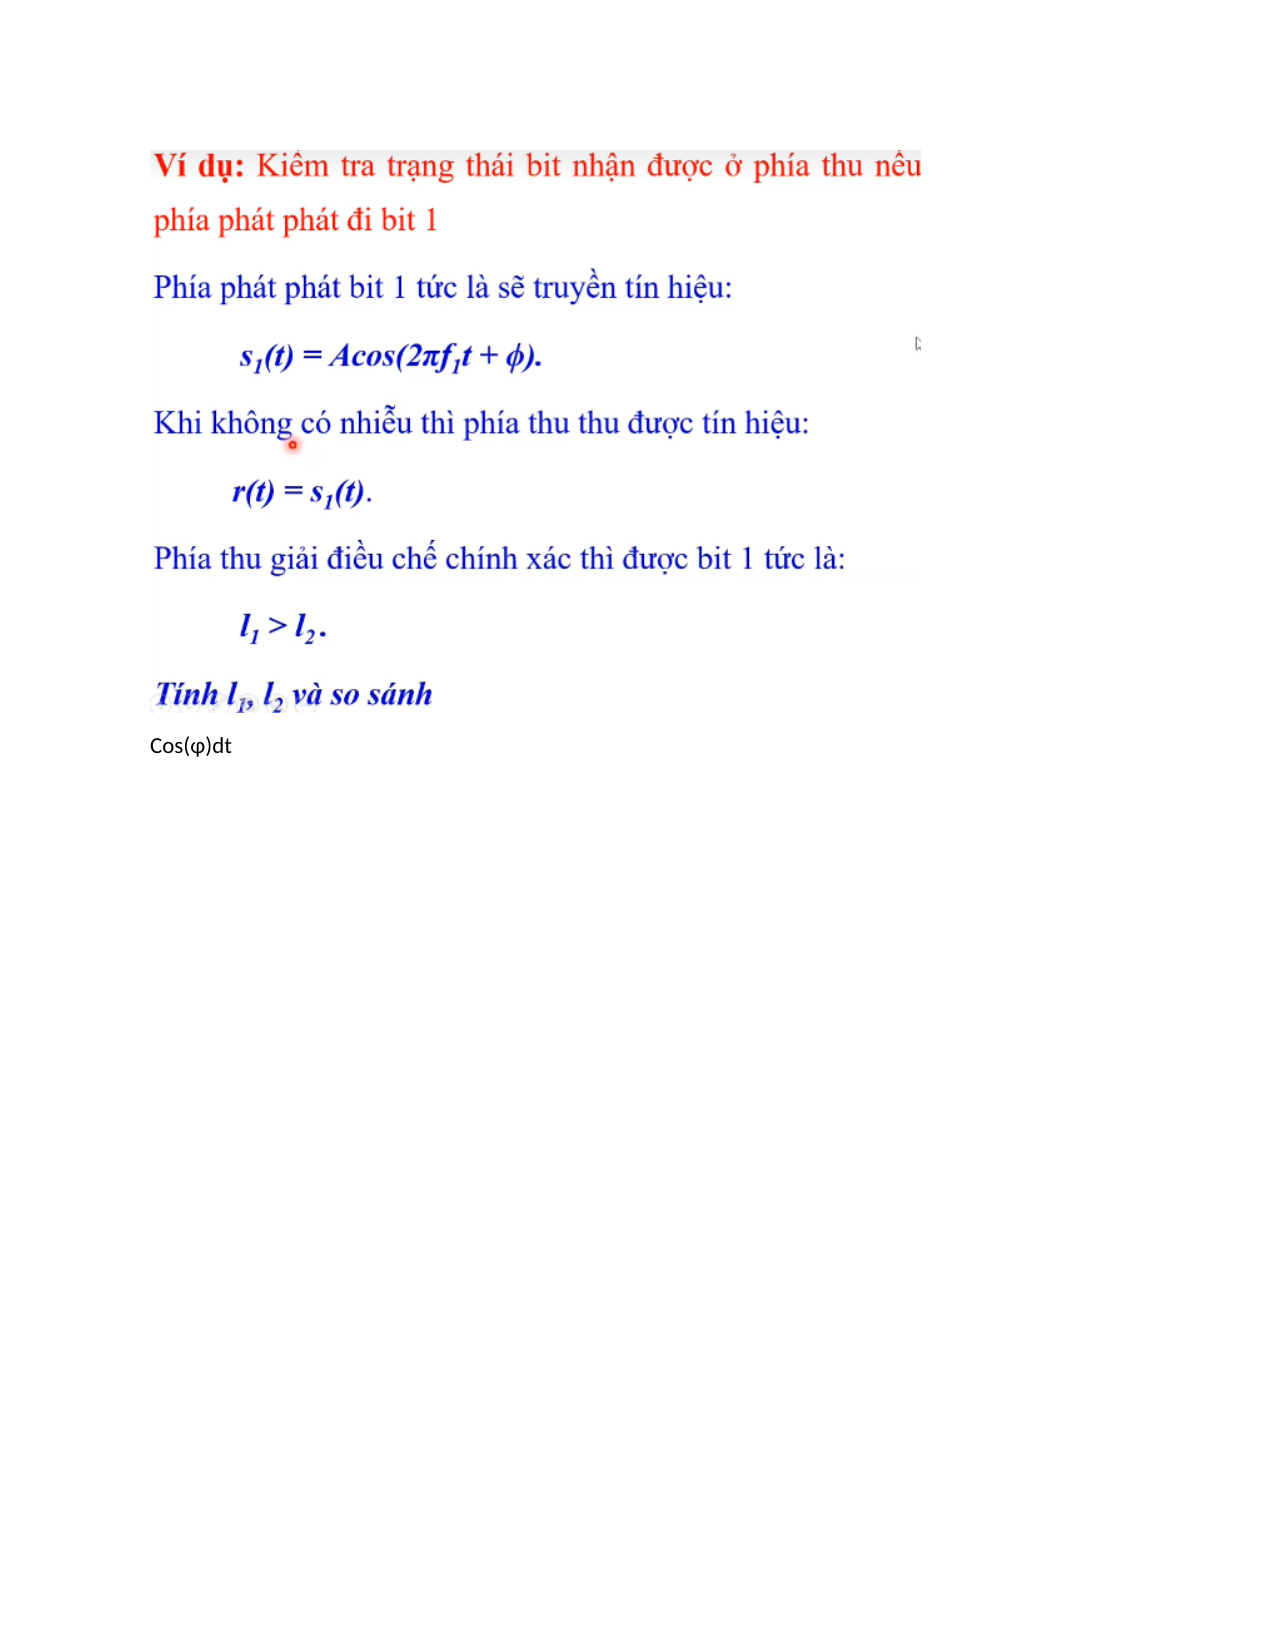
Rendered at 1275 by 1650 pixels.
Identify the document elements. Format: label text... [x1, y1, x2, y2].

picture [150, 150, 922, 713]
text Cos(ɸ)dt [150, 731, 1125, 759]
